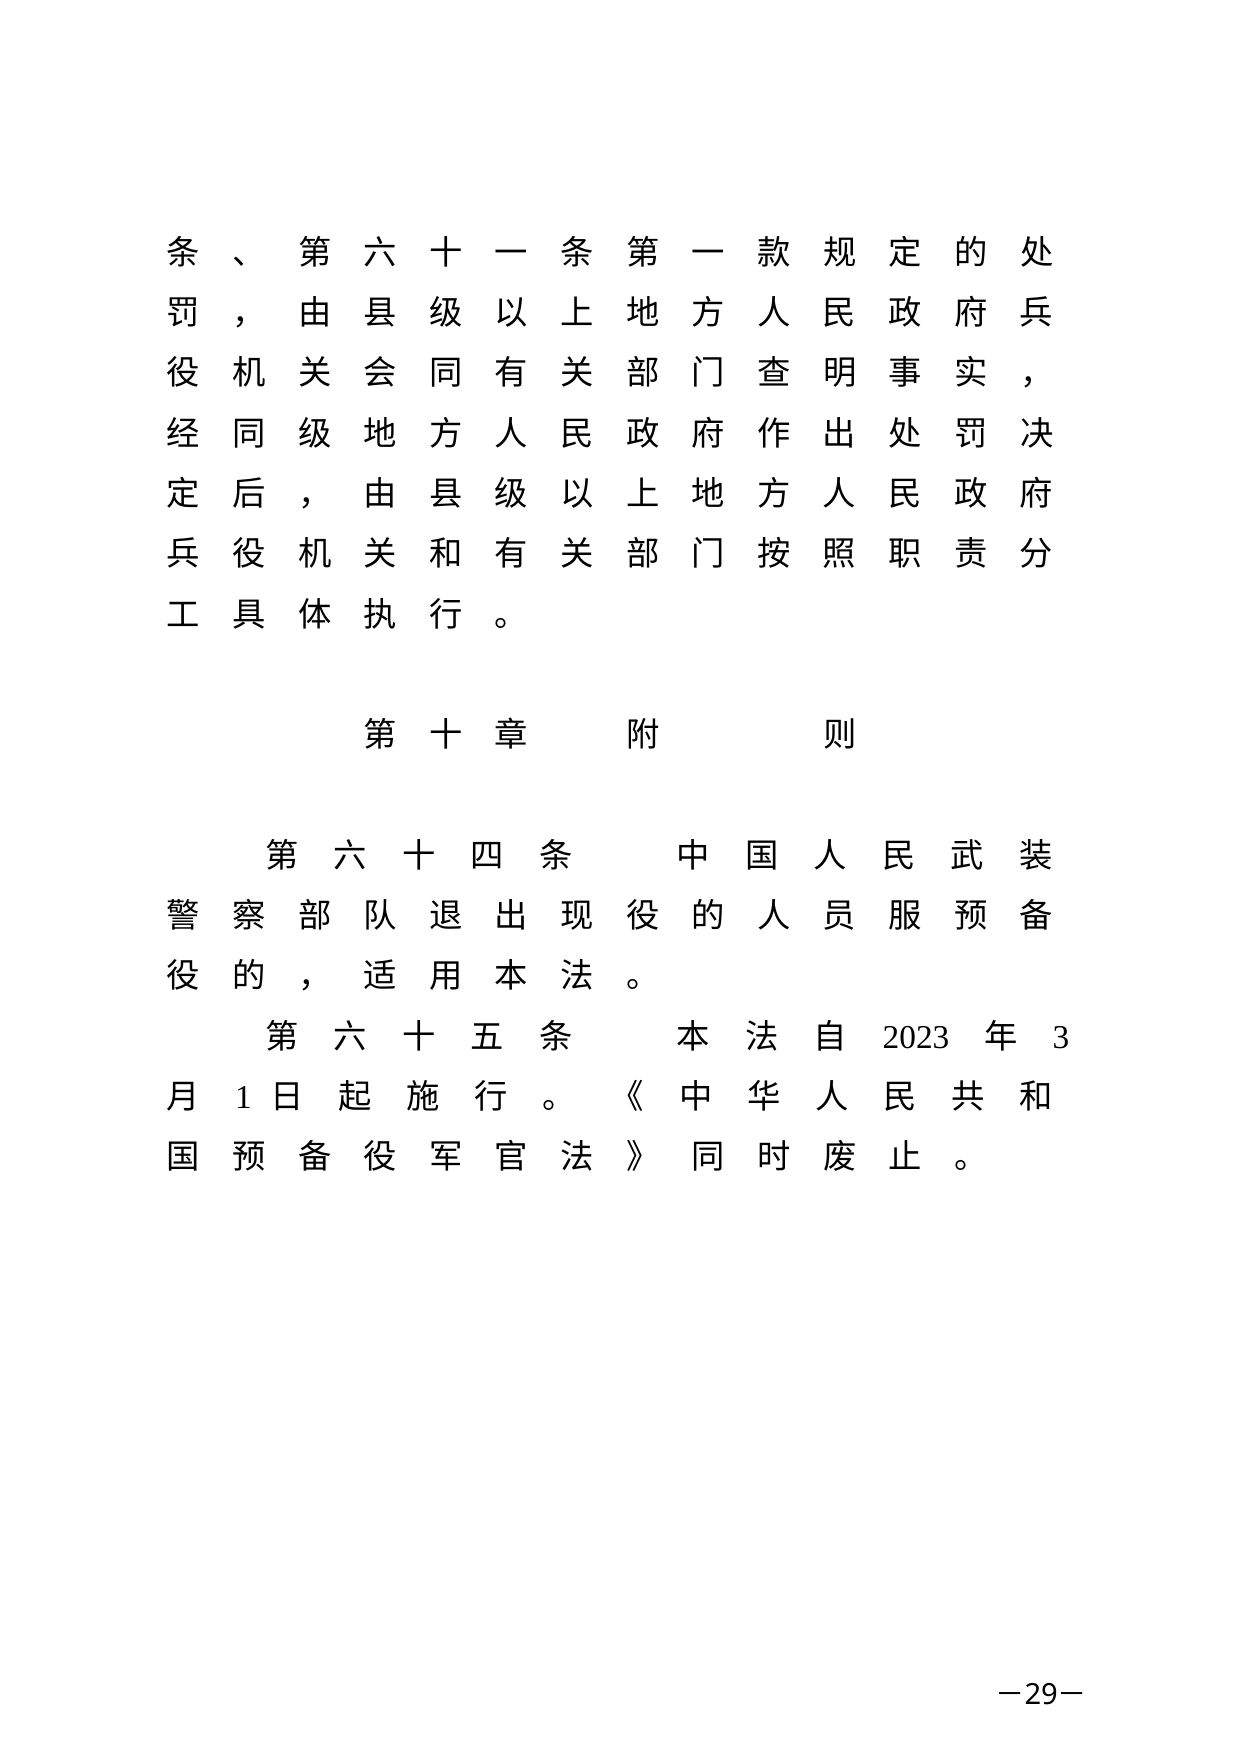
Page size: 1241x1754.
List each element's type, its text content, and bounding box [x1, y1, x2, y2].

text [167, 219, 1085, 642]
text 第六十四条 中国人民武装警察部队退出现役的人员服预备役的，适用本法。 [167, 822, 1085, 1003]
text 第六十五条 本法自2023年3月1日起施行。《中华人民共和国预备役军官法》同时废止。 [167, 1003, 1085, 1184]
text 第十章 附 则 [167, 702, 1085, 762]
